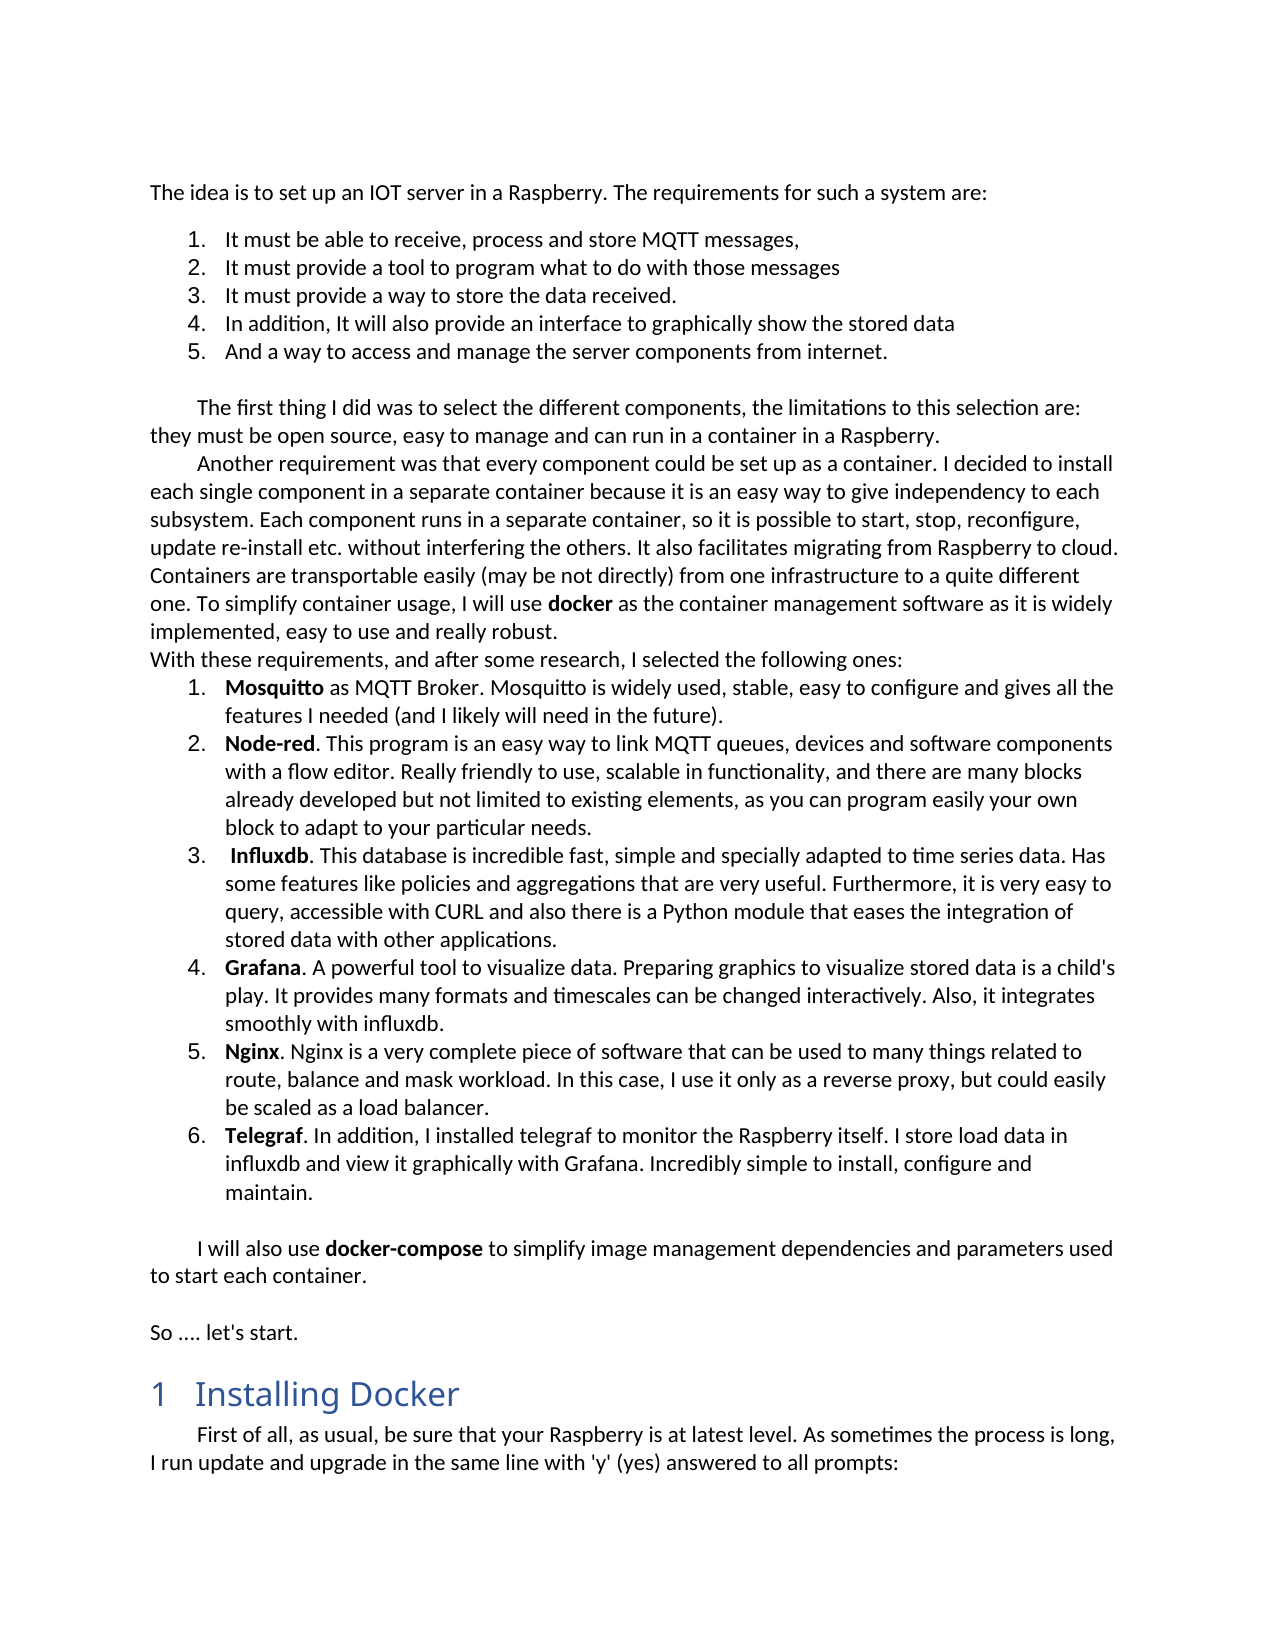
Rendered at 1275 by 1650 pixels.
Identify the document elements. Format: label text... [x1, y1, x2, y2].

list Node-red. This program is an easy way to link MQTT queues, devices and software components with a flow editor. Really friendly to use, scalable in functionality, and there are many blocks already developed but not limited to existing elements, as you can program easily your own block to adapt to your particular needs. [187, 729, 1125, 841]
text First of all, as usual, be sure that your Raspberry is at latest level. As sometimes the process is long, I run update and upgrade in the same line with 'y' (yes) answered to all prompts: [150, 1420, 1125, 1476]
list In addition, It will also provide an interface to graphically show the stored data [187, 309, 1125, 337]
text The idea is to set up an IOT server in a Raspberry. The requirements for such a system are: [150, 178, 1125, 206]
list Influxdb. This database is incredible fast, simple and specially adapted to time series data. Has some features like policies and aggregations that are very useful. Furthermore, it is very easy to query, accessible with CURL and also there is a Python module that eases the integration of stored data with other applications. [187, 841, 1125, 953]
list It must be able to receive, process and store MQTT messages, [187, 225, 1125, 253]
text With these requirements, and after some research, I selected the following ones: [150, 645, 1125, 673]
list It must provide a way to store the data received. [187, 281, 1125, 309]
text Another requirement was that every component could be set up as a container. I decided to install each single component in a separate container because it is an easy way to give independency to each subsystem. Each component runs in a separate container, so it is possible to start, stop, reconfigure, update re-install etc. without interfering the others. It also facilitates migrating from Raspberry to cloud. Containers are transportable easily (may be not directly) from one infrastructure to a quite different one. To simplify container usage, I will use docker as the container management software as it is widely implemented, easy to use and really robust. [150, 449, 1125, 645]
text So .... let's start. [150, 1318, 1125, 1346]
list Nginx. Nginx is a very complete piece of software that can be used to many things related to route, balance and mask workload. In this case, I use it only as a reverse proxy, but could easily be scaled as a load balancer. [187, 1037, 1125, 1122]
list Telegraf. In addition, I installed telegraf to monitor the Raspberry itself. I store load data in influxdb and view it graphically with Grafana. Incredibly simple to install, configure and maintain. [187, 1122, 1125, 1206]
subtitle Installing Docker [150, 1371, 1125, 1416]
list Grafana. A powerful tool to visualize data. Preparing graphics to visualize stored data is a child's play. It provides many formats and timescales can be changed interactively. Also, it integrates smoothly with influxdb. [187, 953, 1125, 1037]
list It must provide a tool to program what to do with those messages [187, 253, 1125, 281]
list And a way to access and manage the server components from internet. [187, 337, 1125, 365]
text I will also use docker-compose to simplify image management dependencies and parameters used to start each container. [150, 1234, 1125, 1290]
list Mosquitto as MQTT Broker. Mosquitto is widely used, stable, easy to configure and gives all the features I needed (and I likely will need in the future). [187, 673, 1125, 729]
text The first thing I did was to select the different components, the limitations to this selection are: they must be open source, easy to manage and can run in a container in a Raspberry. [150, 393, 1125, 449]
